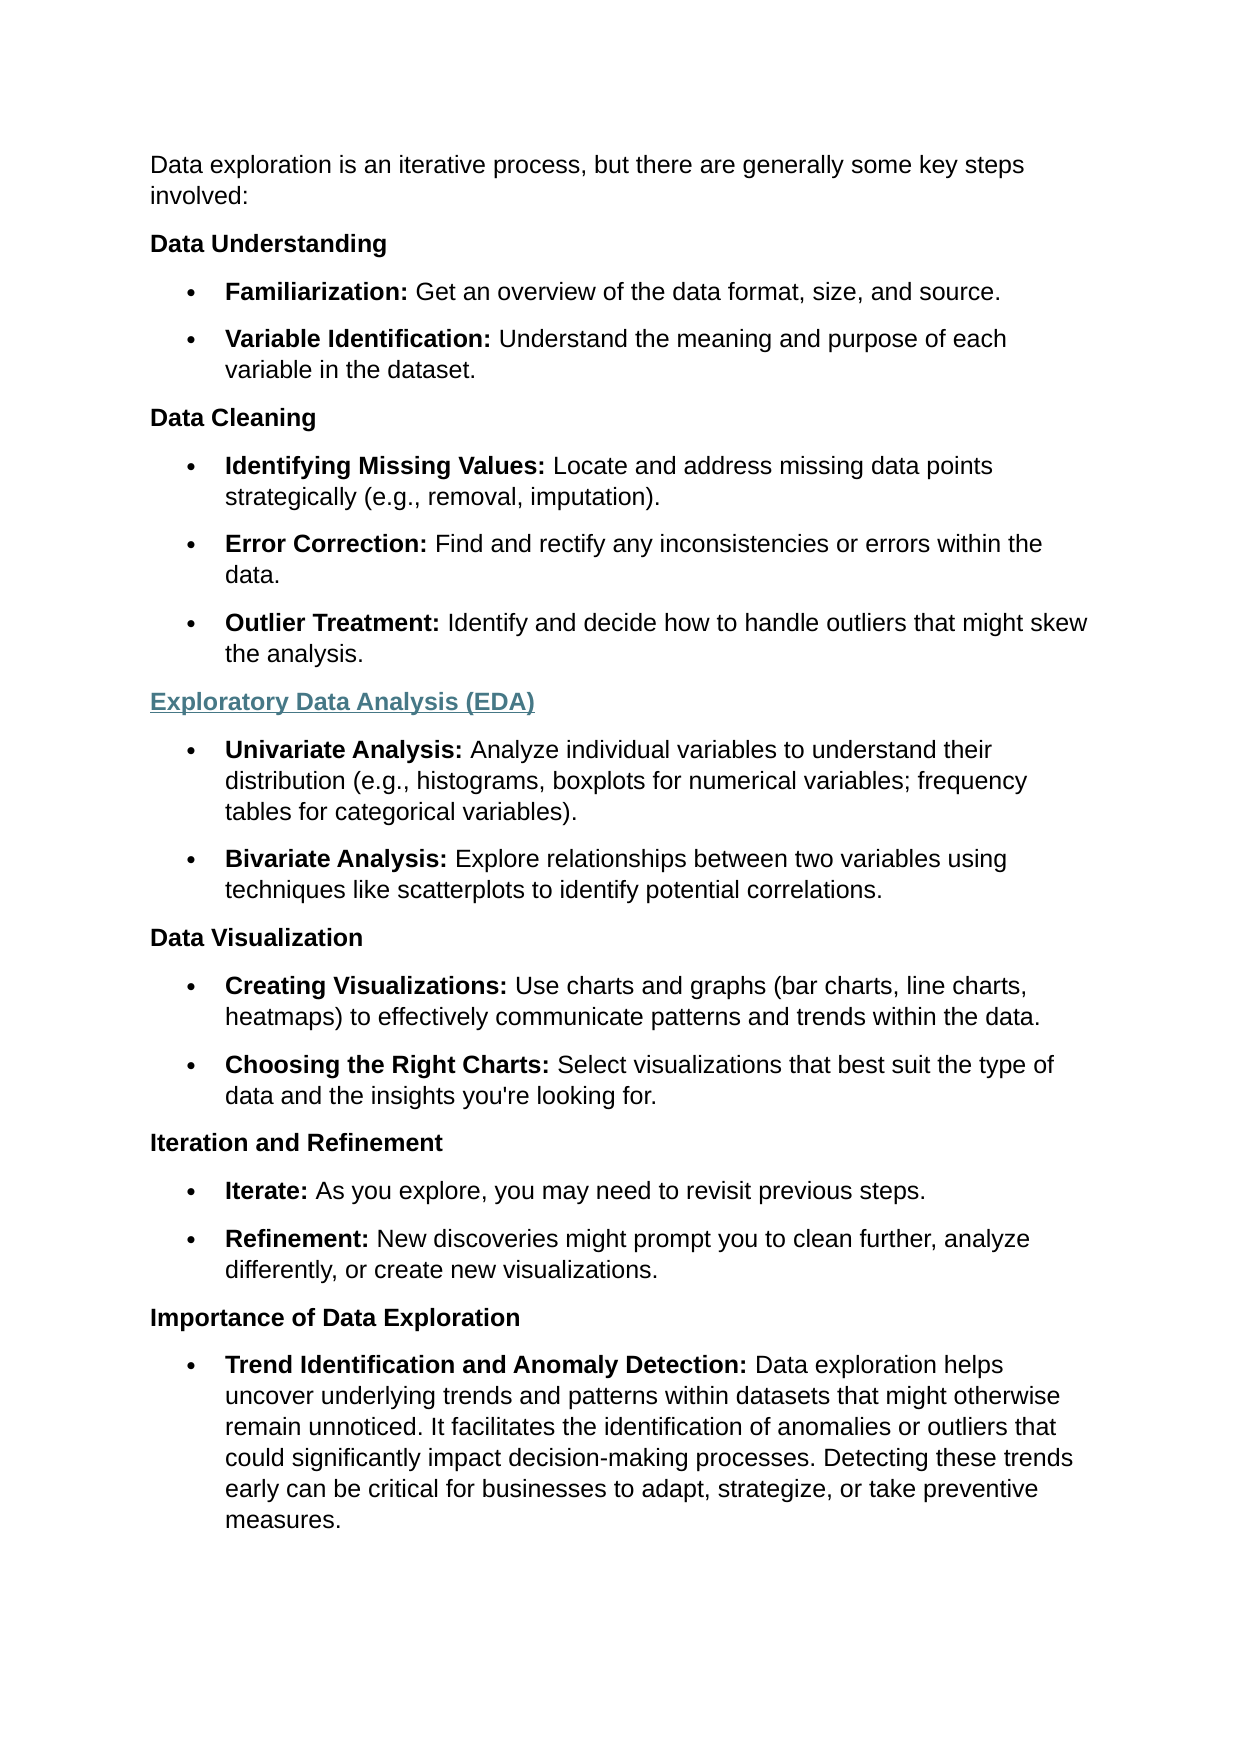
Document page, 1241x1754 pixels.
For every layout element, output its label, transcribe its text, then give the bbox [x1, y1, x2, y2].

text Data Cleaning [150, 403, 1090, 432]
list Choosing the Right Charts: Select visualizations that best suit the type of data and the insights you're looking for. [187, 1049, 1090, 1109]
text Importance of Data Exploration [150, 1302, 1090, 1331]
list Iterate: As you explore, you may need to revisit previous steps. [187, 1176, 1090, 1205]
list Identifying Missing Values: Locate and address missing data points strategically (e.g., removal, imputation). [187, 451, 1090, 510]
text Data Understanding [150, 229, 1090, 257]
list Familiarization: Get an overview of the data format, size, and source. [187, 276, 1090, 305]
list Refinement: New discoveries might prompt you to clean further, analyze differently, or create new visualizations. [187, 1224, 1090, 1283]
list Univariate Analysis: Analyze individual variables to understand their distribution (e.g., histograms, boxplots for numerical variables; frequency tables for categorical variables). [187, 734, 1090, 825]
text Exploratory Data Analysis (EDA) [150, 687, 1090, 716]
text Data Visualization [150, 923, 1090, 952]
list Creating Visualizations: Use charts and graphs (bar charts, line charts, heatmaps) to effectively communicate patterns and trends within the data. [187, 971, 1090, 1031]
list Variable Identification: Understand the meaning and purpose of each variable in the dataset. [187, 324, 1090, 384]
list Bivariate Analysis: Explore relationships between two variables using techniques like scatterplots to identify potential correlations. [187, 844, 1090, 904]
list Error Correction: Find and rectify any inconsistencies or errors within the data. [187, 529, 1090, 589]
list Trend Identification and Anomaly Detection: Data exploration helps uncover underlying trends and patterns within datasets that might otherwise remain unnoticed. It facilitates the identification of anomalies or outliers that could significantly impact decision-making processes. Detecting these trends early can be critical for businesses to adapt, strategize, or take preventive measures. [187, 1350, 1090, 1534]
text Data exploration is an iterative process, but there are generally some key steps involved: [150, 150, 1090, 210]
text Iteration and Refinement [150, 1128, 1090, 1157]
list Outlier Treatment: Identify and decide how to handle outliers that might skew the analysis. [187, 608, 1090, 668]
